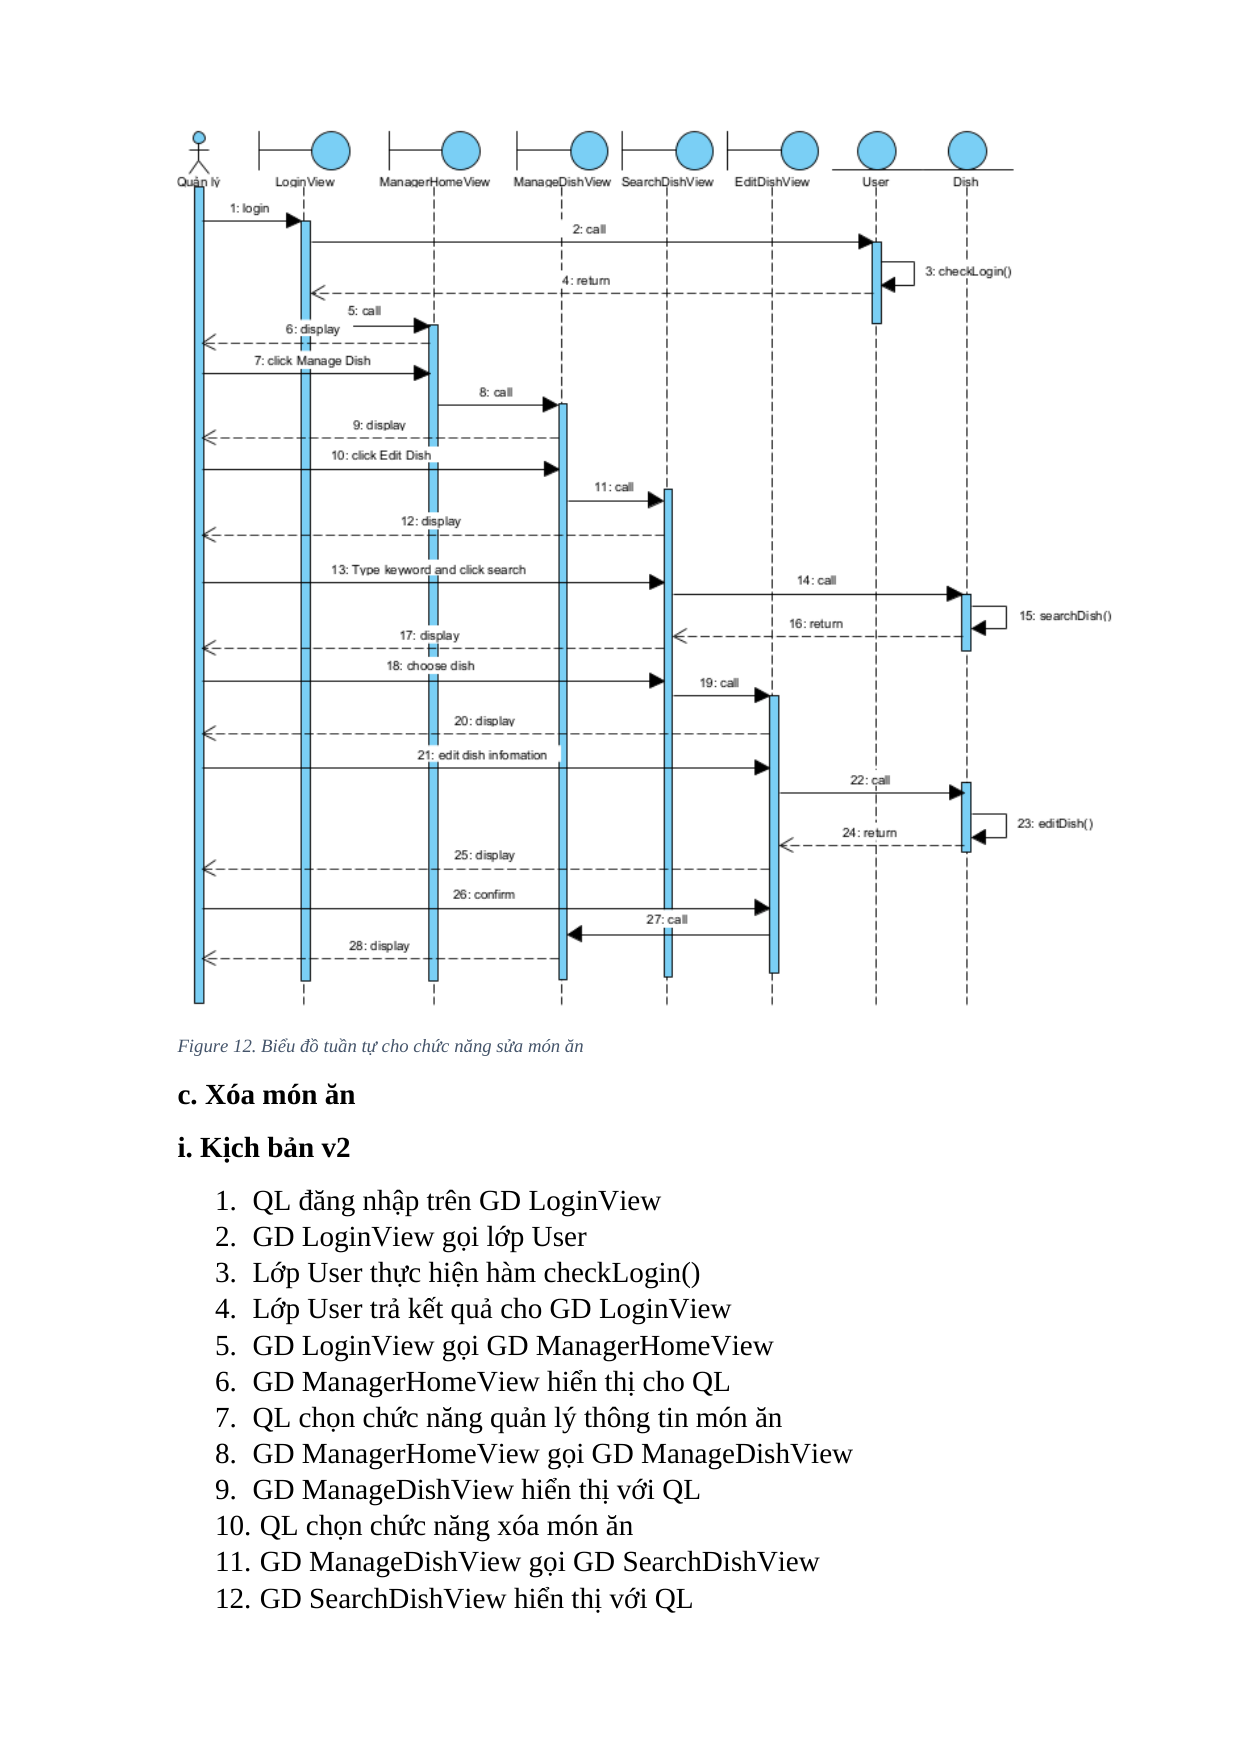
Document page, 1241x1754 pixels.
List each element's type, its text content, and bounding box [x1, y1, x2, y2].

text Figure 12. Biểu đồ tuần tự cho chức năng sửa món ăn [177, 1035, 1122, 1057]
list GD LoginView gọi lớp User [215, 1219, 1122, 1253]
list GD SearchDishView hiển thị với QL [215, 1581, 1122, 1614]
list QL đăng nhập trên GD LoginView [215, 1183, 1122, 1217]
list GD LoginView gọi GD ManagerHomeView [215, 1328, 1122, 1361]
text i. Kịch bản v2 [177, 1130, 1122, 1164]
list GD ManagerHomeView gọi GD ManageDishView [215, 1436, 1122, 1470]
list GD ManageDishView gọi GD SearchDishView [215, 1544, 1122, 1578]
list GD ManagerHomeView hiển thị cho QL [215, 1364, 1122, 1397]
list GD ManageDishView hiển thị với QL [215, 1472, 1122, 1506]
text c. Xóa món ăn [177, 1077, 1122, 1111]
picture [177, 118, 1123, 1016]
list Lớp User trả kết quả cho GD LoginView [215, 1292, 1122, 1325]
list QL chọn chức năng quản lý thông tin món ăn [215, 1400, 1122, 1433]
list QL chọn chức năng xóa món ăn [215, 1508, 1122, 1542]
list Lớp User thực hiện hàm checkLogin() [215, 1255, 1122, 1289]
